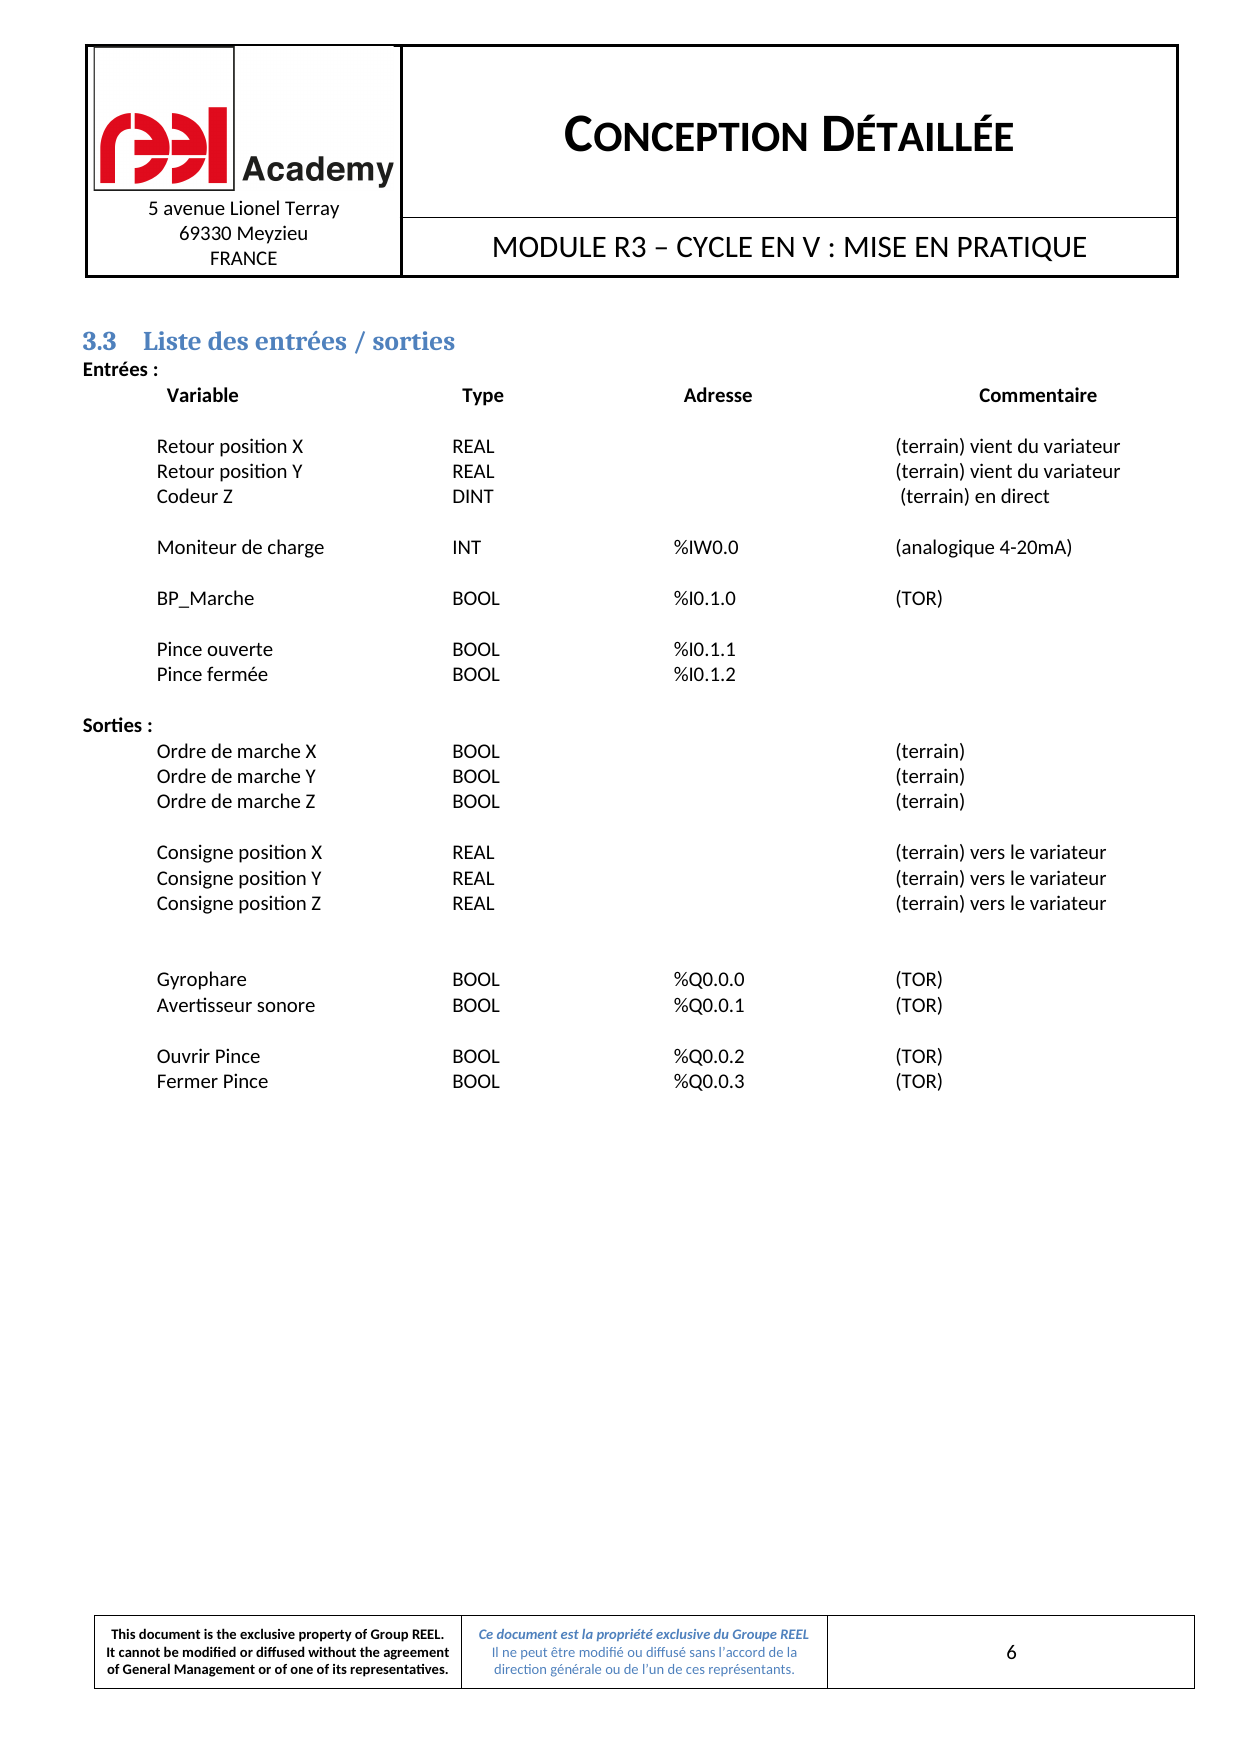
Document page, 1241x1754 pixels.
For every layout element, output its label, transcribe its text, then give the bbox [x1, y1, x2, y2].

text Pince ouverte BOOL %I0.1.1 [83, 636, 1181, 662]
text Consigne position Y REAL (terrain) vers le variateur [157, 865, 1181, 890]
text Pince fermée BOOL %I0.1.2 [83, 662, 1181, 687]
text Consigne position X REAL (terrain) vers le variateur [157, 839, 1181, 865]
text Avertisseur sonore BOOL %Q0.0.1 (TOR) [157, 992, 1181, 1017]
subtitle Liste des entrées / sorties [83, 326, 1181, 357]
text Ouvrir Pince BOOL %Q0.0.2 (TOR) [157, 1043, 1181, 1068]
text Entrées : [83, 357, 1181, 382]
text Retour position X REAL (terrain) vient du variateur [83, 433, 1181, 458]
text Ordre de marche X BOOL (terrain) [157, 738, 1181, 763]
text Sorties : [83, 712, 1181, 738]
text Ordre de marche Y BOOL (terrain) [157, 763, 1181, 789]
text Codeur Z DINT (terrain) en direct [83, 484, 1181, 509]
text Fermer Pince BOOL %Q0.0.3 (TOR) [157, 1068, 1181, 1094]
picture [93, 46, 394, 191]
text Consigne position Z REAL (terrain) vers le variateur [157, 890, 1181, 916]
text Variable Type Adresse Commentaire [83, 382, 1181, 407]
text BP_Marche BOOL %I0.1.0 (TOR) [83, 585, 1181, 611]
text Gyrophare BOOL %Q0.0.0 (TOR) [157, 967, 1181, 992]
text Retour position Y REAL (terrain) vient du variateur [83, 458, 1181, 484]
text Ordre de marche Z BOOL (terrain) [157, 789, 1181, 814]
text Moniteur de charge INT %IW0.0 (analogique 4-20mA) [83, 534, 1181, 560]
